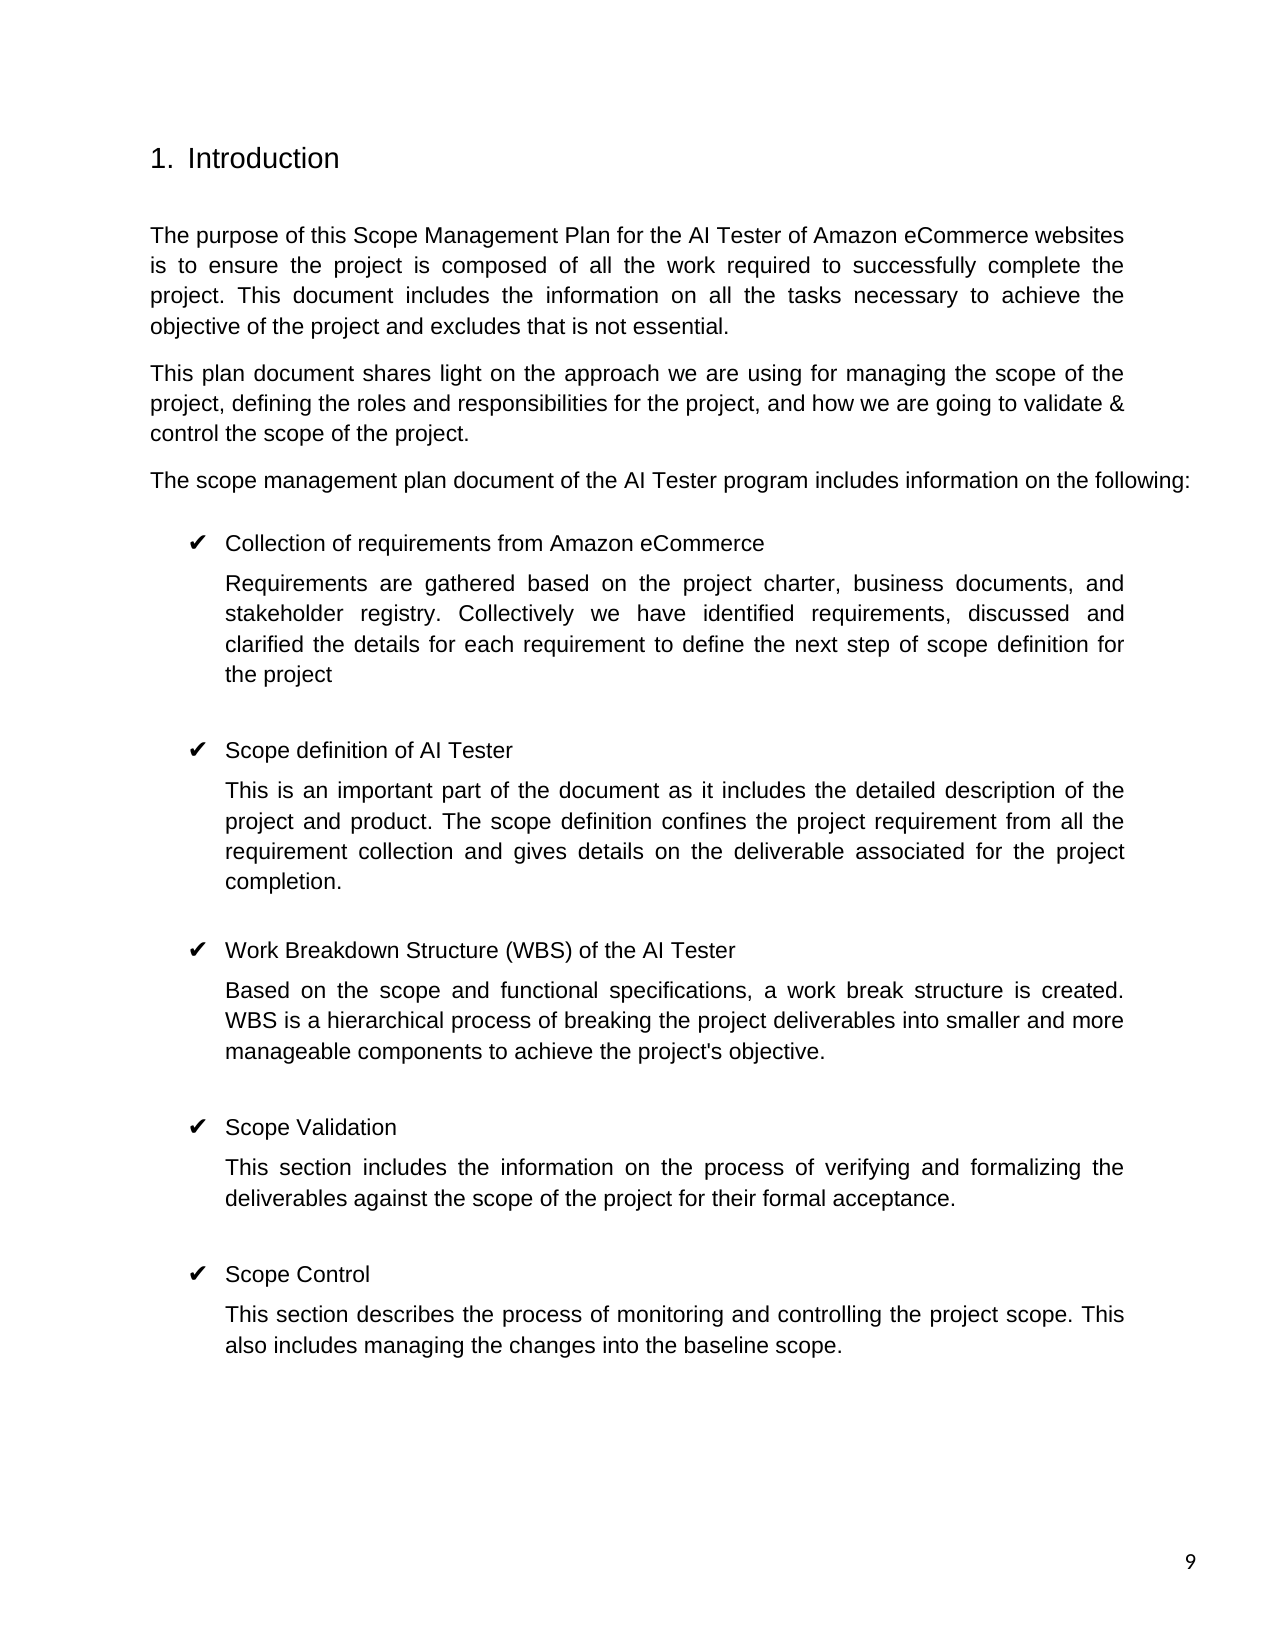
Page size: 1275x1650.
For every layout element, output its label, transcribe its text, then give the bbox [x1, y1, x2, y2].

text Requirements are gathered based on the project charter, business documents, and stakeholder registry. Collectively we have identified requirements, discussed and clarified the details for each requirement to define the next step of scope definition for the project [225, 570, 1125, 687]
text The scope management plan document of the AI Tester program includes information on the following: [150, 467, 1196, 493]
text This is an important part of the document as it includes the detailed description of the project and product. The scope definition confines the project requirement from all the requirement collection and gives details on the deliverable associated for the project completion. [225, 777, 1125, 894]
list Scope Validation [187, 1099, 1196, 1150]
subtitle Introduction [150, 141, 1196, 175]
text This plan document shares light on the approach we are using for managing the scope of the project, defining the roles and responsibilities for the project, and how we are going to validate & control the scope of the project. [150, 359, 1126, 446]
text Based on the scope and functional specifications, a work break structure is created. WBS is a hierarchical process of breaking the project deliverables into smaller and more manageable components to achieve the project's objective. [225, 977, 1125, 1064]
text This section describes the process of monitoring and controlling the project scope. This also includes managing the changes into the baseline scope. [225, 1301, 1125, 1358]
list Scope Control [187, 1245, 1196, 1297]
text This section includes the information on the process of verifying and formalizing the deliverables against the scope of the project for their formal acceptance. [225, 1154, 1125, 1211]
list Work Breakdown Structure (WBS) of the AI Tester [187, 921, 1196, 973]
list Collection of requirements from Amazon eCommerce [187, 514, 1196, 566]
text The purpose of this Scope Management Plan for the AI Tester of Amazon eCommerce websites is to ensure the project is composed of all the work required to successfully complete the project. This document includes the information on all the tasks necessary to achieve the objective of the project and excludes that is not essential. [150, 222, 1125, 339]
list Scope definition of AI Tester [187, 722, 1196, 773]
